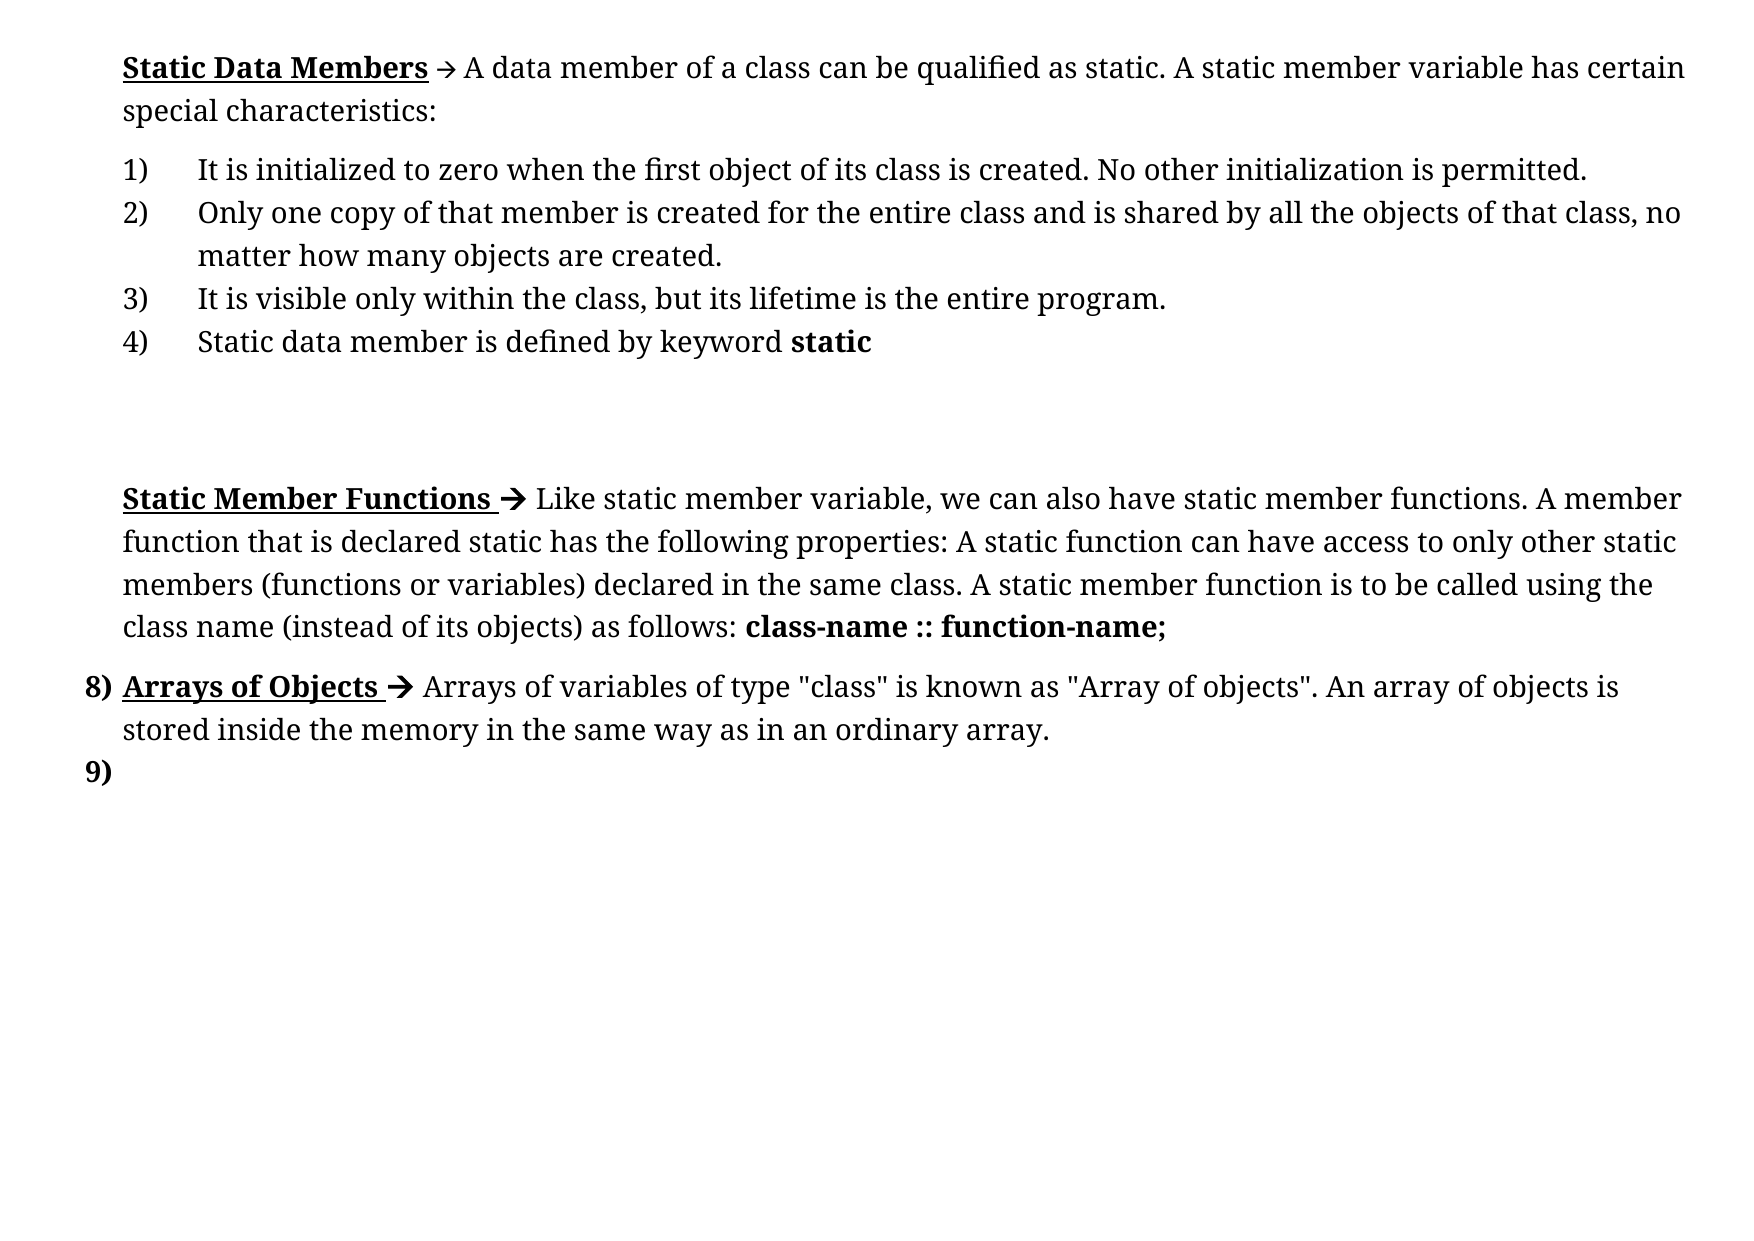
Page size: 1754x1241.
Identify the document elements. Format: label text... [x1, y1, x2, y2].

list Arrays of Objects Arrays of variables of type "class" is known as "Array of objects". An array of objects is stored inside the memory in the same way as in an ordinary array. [85, 666, 1707, 749]
list Only one copy of that member is created for the entire class and is shared by all the objects of that class, no matter how many objects are created. [122, 192, 1707, 275]
text Static Member Functions Like static member variable, we can also have static member functions. A member function that is declared static has the following properties: A static function can have access to only other static members (functions or variables) declared in the same class. A static member function is to be called using the class name (instead of its objects) as follows: class-name :: function-name; [122, 478, 1707, 646]
list It is visible only within the class, but its lifetime is the entire program. [122, 278, 1707, 318]
list It is initialized to zero when the first object of its class is created. No other initialization is permitted. [122, 149, 1707, 189]
text Static Data Members A data member of a class can be qualified as static. A static member variable has certain special characteristics: [122, 47, 1707, 130]
list Static data member is defined by keyword static [122, 321, 1707, 361]
